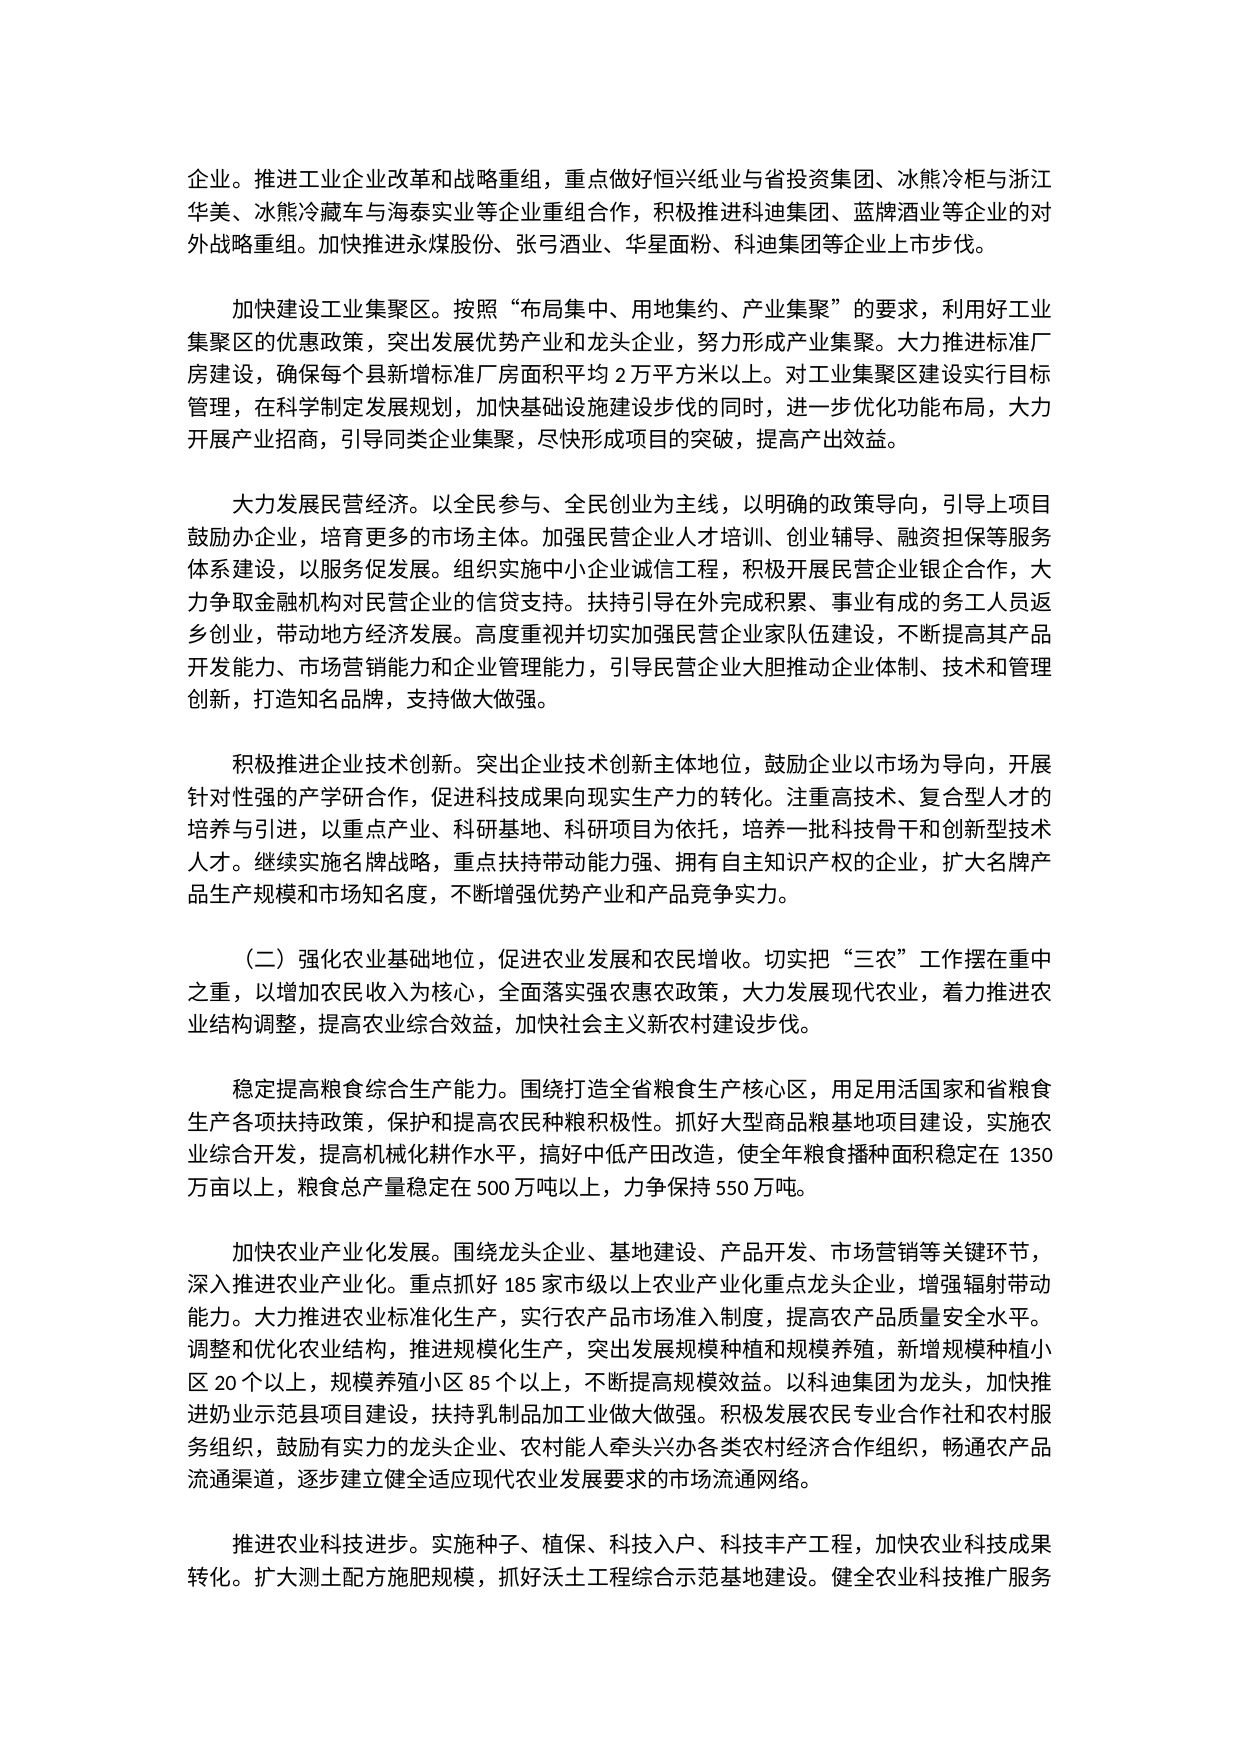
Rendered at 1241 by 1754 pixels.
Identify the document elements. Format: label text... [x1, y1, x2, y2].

text 积极推进企业技术创新。突出企业技术创新主体地位，鼓励企业以市场为导向，开展针对性强的产学研合作，促进科技成果向现实生产力的转化。注重高技术、复合型人才的培养与引进，以重点产业、科研基地、科研项目为依托，培养一批科技骨干和创新型技术人才。继续实施名牌战略，重点扶持带动能力强、拥有自主知识产权的企业，扩大名牌产品生产规模和市场知名度，不断增强优势产业和产品竞争实力。 [187, 747, 1053, 909]
text 稳定提高粮食综合生产能力。围绕打造全省粮食生产核心区，用足用活国家和省粮食生产各项扶持政策，保护和提高农民种粮积极性。抓好大型商品粮基地项目建设，实施农业综合开发，提高机械化耕作水平，搞好中低产田改造，使全年粮食播种面积稳定在1350万亩以上，粮食总产量稳定在500万吨以上，力争保持550万吨。 [187, 1072, 1053, 1202]
text 加快农业产业化发展。围绕龙头企业、基地建设、产品开发、市场营销等关键环节，深入推进农业产业化。重点抓好185家市级以上农业产业化重点龙头企业，增强辐射带动能力。大力推进农业标准化生产，实行农产品市场准入制度，提高农产品质量安全水平。调整和优化农业结构，推进规模化生产，突出发展规模种植和规模养殖，新增规模种植小区20个以上，规模养殖小区85个以上，不断提高规模效益。以科迪集团为龙头，加快推进奶业示范县项目建设，扶持乳制品加工业做大做强。积极发展农民专业合作社和农村服务组织，鼓励有实力的龙头企业、农村能人牵头兴办各类农村经济合作组织，畅通农产品流通渠道，逐步建立健全适应现代农业发展要求的市场流通网络。 [187, 1234, 1053, 1494]
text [187, 162, 1053, 259]
text （二）强化农业基础地位，促进农业发展和农民增收。切实把“三农”工作摆在重中之重，以增加农民收入为核心，全面落实强农惠农政策，大力发展现代农业，着力推进农业结构调整，提高农业综合效益，加快社会主义新农村建设步伐。 [187, 942, 1053, 1039]
text 大力发展民营经济。以全民参与、全民创业为主线，以明确的政策导向，引导上项目，鼓励办企业，培育更多的市场主体。加强民营企业人才培训、创业辅导、融资担保等服务体系建设，以服务促发展。组织实施中小企业诚信工程，积极开展民营企业银企合作，大力争取金融机构对民营企业的信贷支持。扶持引导在外完成积累、事业有成的务工人员返乡创业，带动地方经济发展。高度重视并切实加强民营企业家队伍建设，不断提高其产品开发能力、市场营销能力和企业管理能力，引导民营企业大胆推动企业体制、技术和管理创新，打造知名品牌，支持做大做强。 [187, 487, 1053, 714]
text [187, 1527, 1053, 1592]
text 加快建设工业集聚区。按照“布局集中、用地集约、产业集聚”的要求，利用好工业集聚区的优惠政策，突出发展优势产业和龙头企业，努力形成产业集聚。大力推进标准厂房建设，确保每个县新增标准厂房面积平均2万平方米以上。对工业集聚区建设实行目标管理，在科学制定发展规划，加快基础设施建设步伐的同时，进一步优化功能布局，大力开展产业招商，引导同类企业集聚，尽快形成项目的突破，提高产出效益。 [187, 292, 1053, 454]
